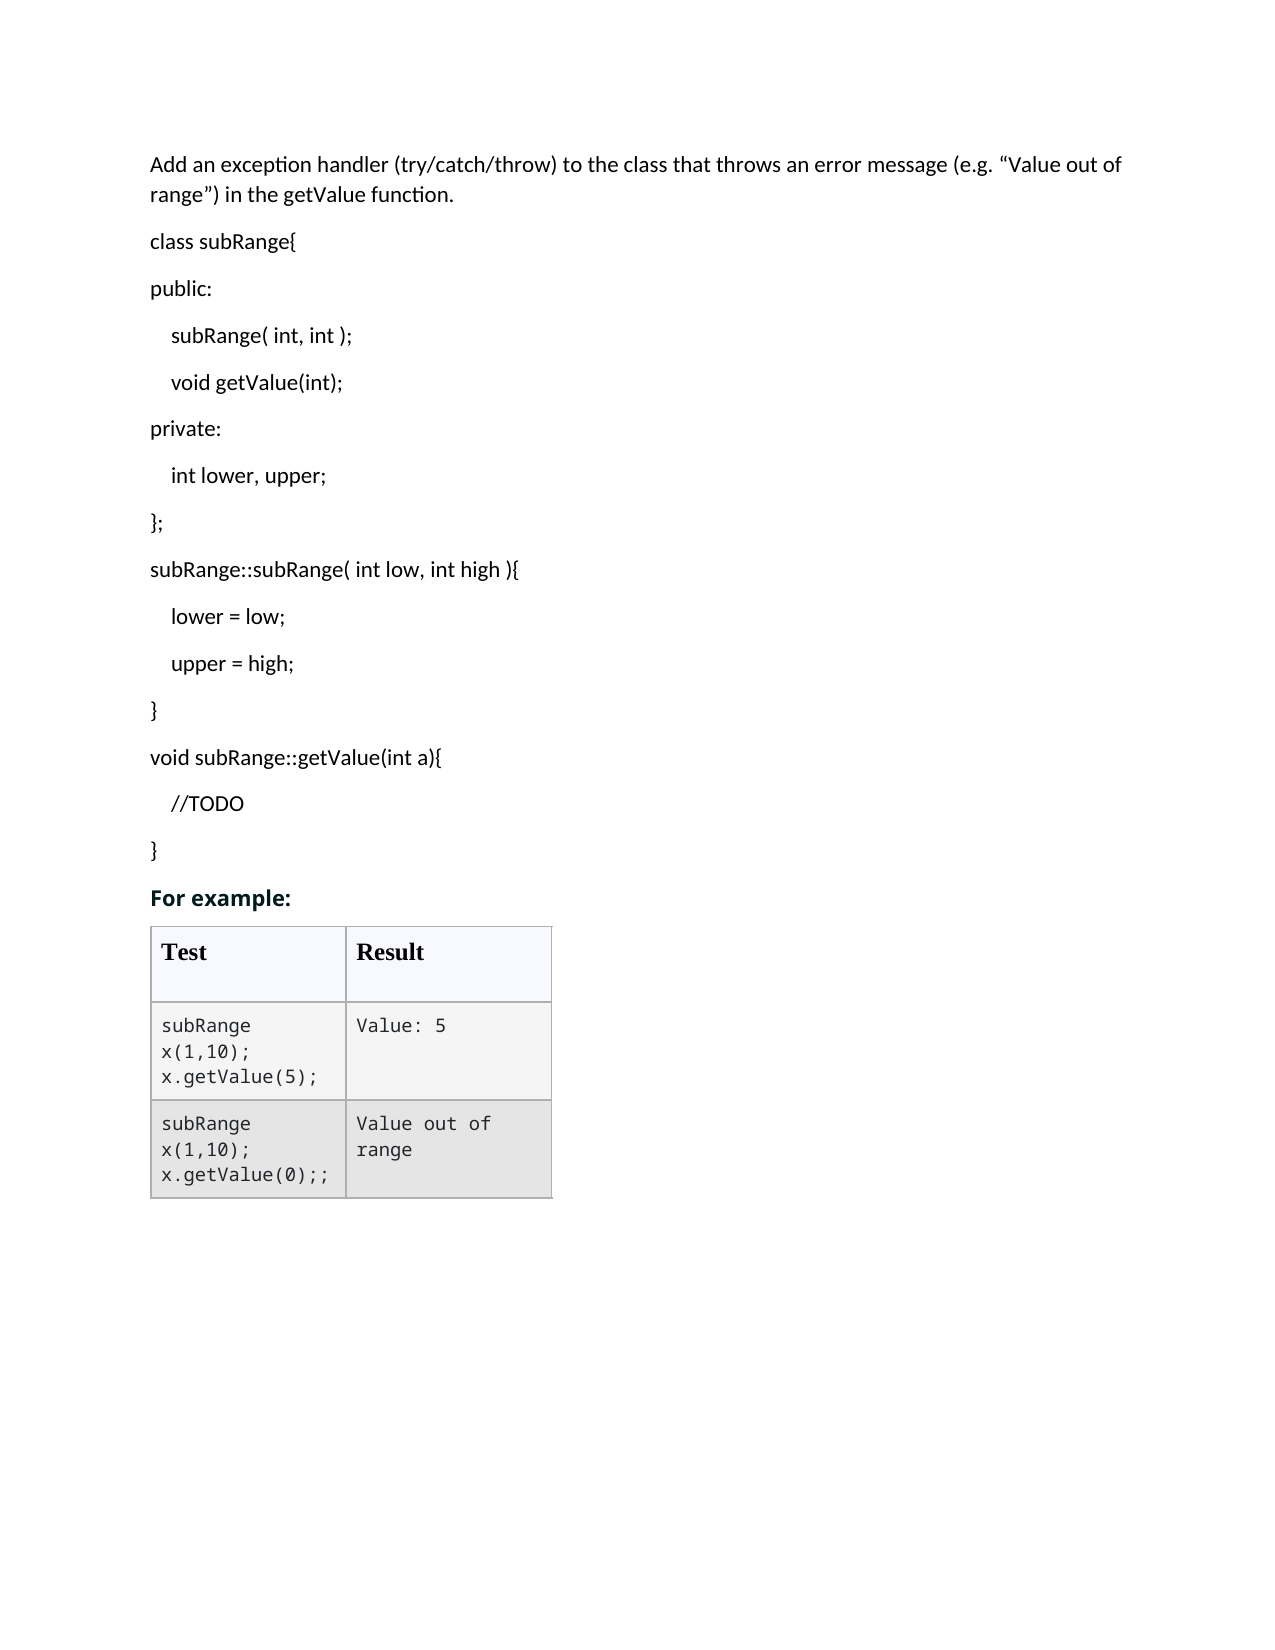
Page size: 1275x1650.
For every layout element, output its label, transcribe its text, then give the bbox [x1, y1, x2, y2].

text subRange( int, int ); [150, 321, 1125, 349]
table_header Test [152, 927, 345, 1001]
table_cell Value out of range [347, 1101, 551, 1197]
table_header Result [347, 927, 551, 1001]
text //TODO [150, 789, 1125, 818]
text For example: [150, 883, 1125, 913]
text upper = high; [150, 649, 1125, 677]
table_cell Value: 5 [347, 1003, 551, 1099]
table_cell subRange x(1,10); x.getValue(0);; [152, 1101, 345, 1197]
text Add an exception handler (try/catch/throw) to the class that throws an error message (e.g. “Value out of range”) in the getValue function. [150, 150, 1125, 208]
text public: [150, 274, 1125, 302]
text class subRange{ [150, 227, 1125, 255]
text }; [150, 508, 1125, 536]
text void subRange::getValue(int a){ [150, 743, 1125, 771]
text void getValue(int); [150, 368, 1125, 396]
text subRange::subRange( int low, int high ){ [150, 555, 1125, 583]
text } [150, 696, 1125, 724]
text int lower, upper; [150, 461, 1125, 489]
text lower = low; [150, 602, 1125, 630]
table_cell subRange x(1,10); x.getValue(5); [152, 1003, 345, 1099]
text private: [150, 414, 1125, 443]
text } [150, 836, 1125, 864]
